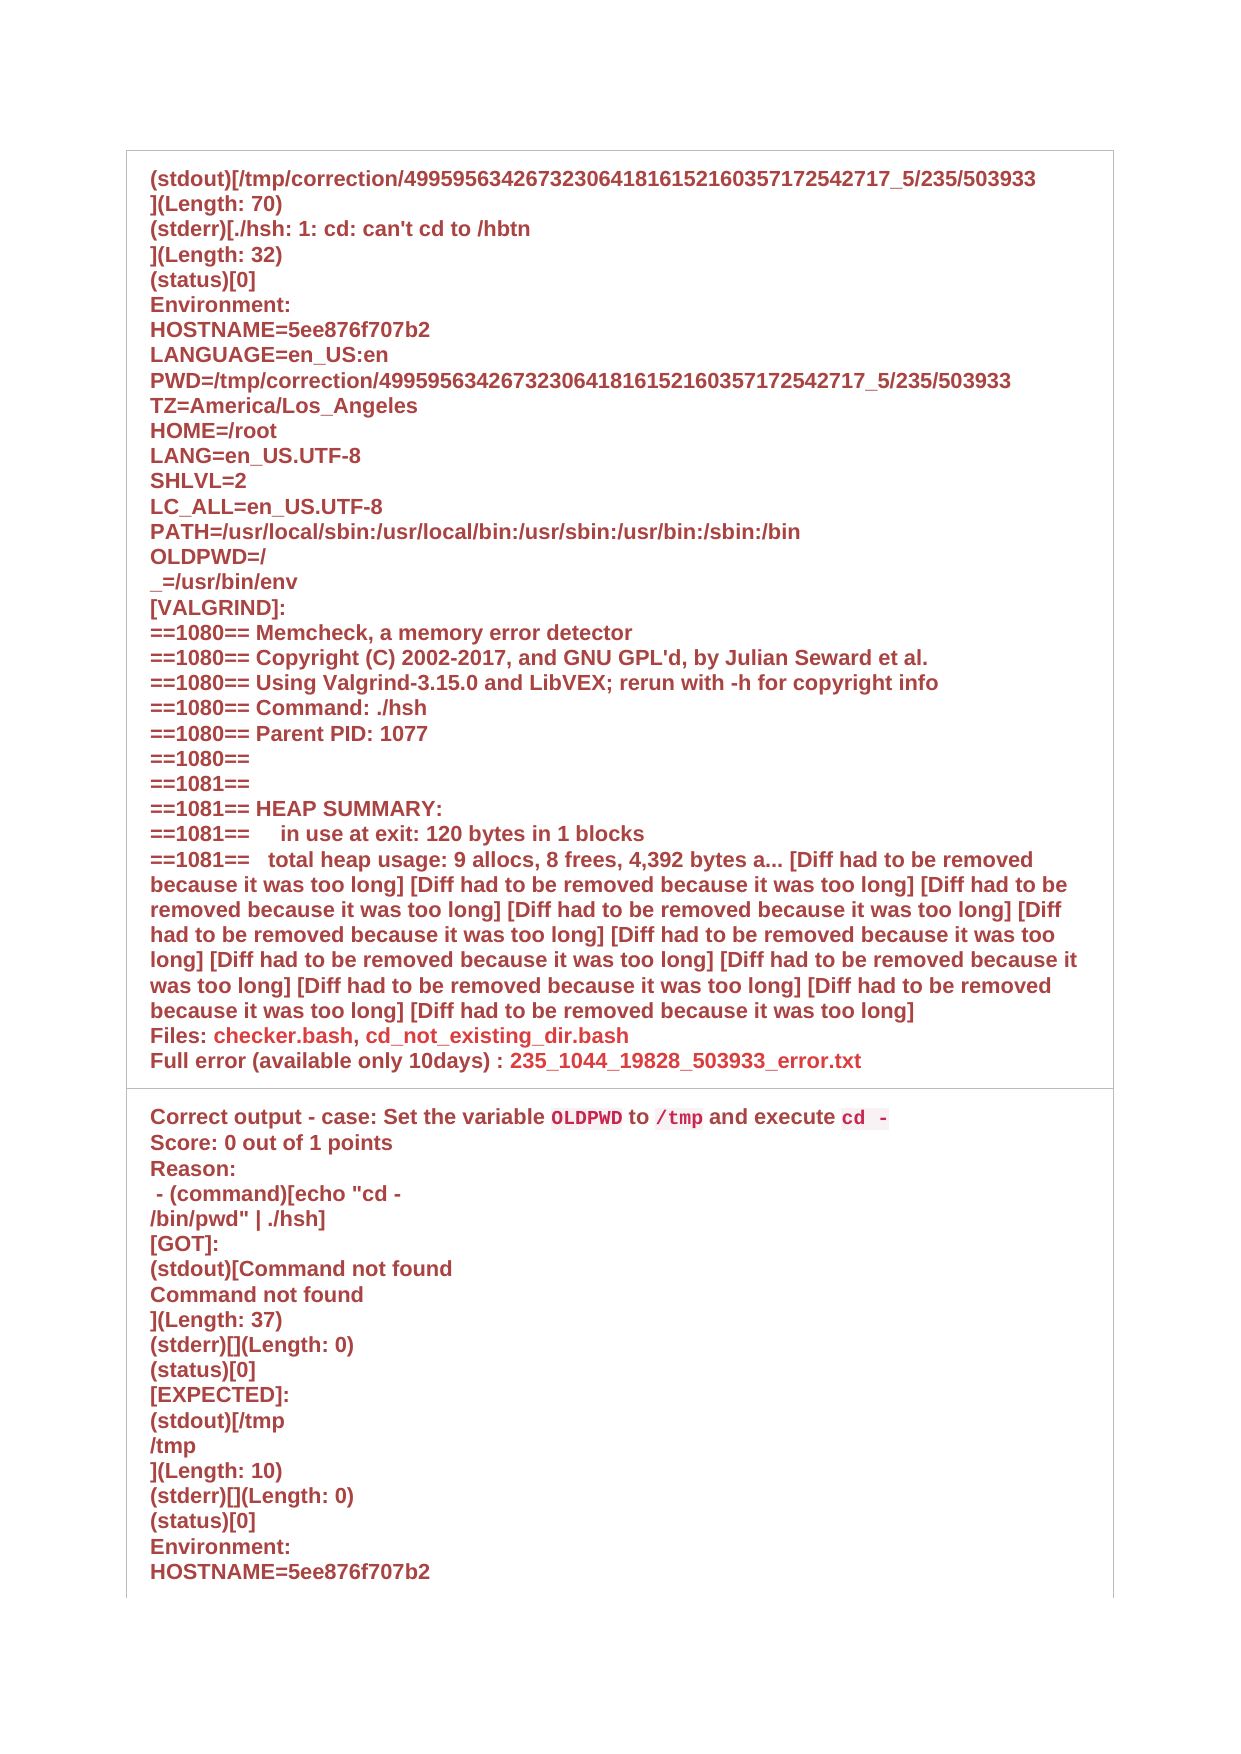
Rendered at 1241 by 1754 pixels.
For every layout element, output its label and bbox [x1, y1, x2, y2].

text [127, 1089, 1113, 1598]
text [127, 151, 1113, 1088]
